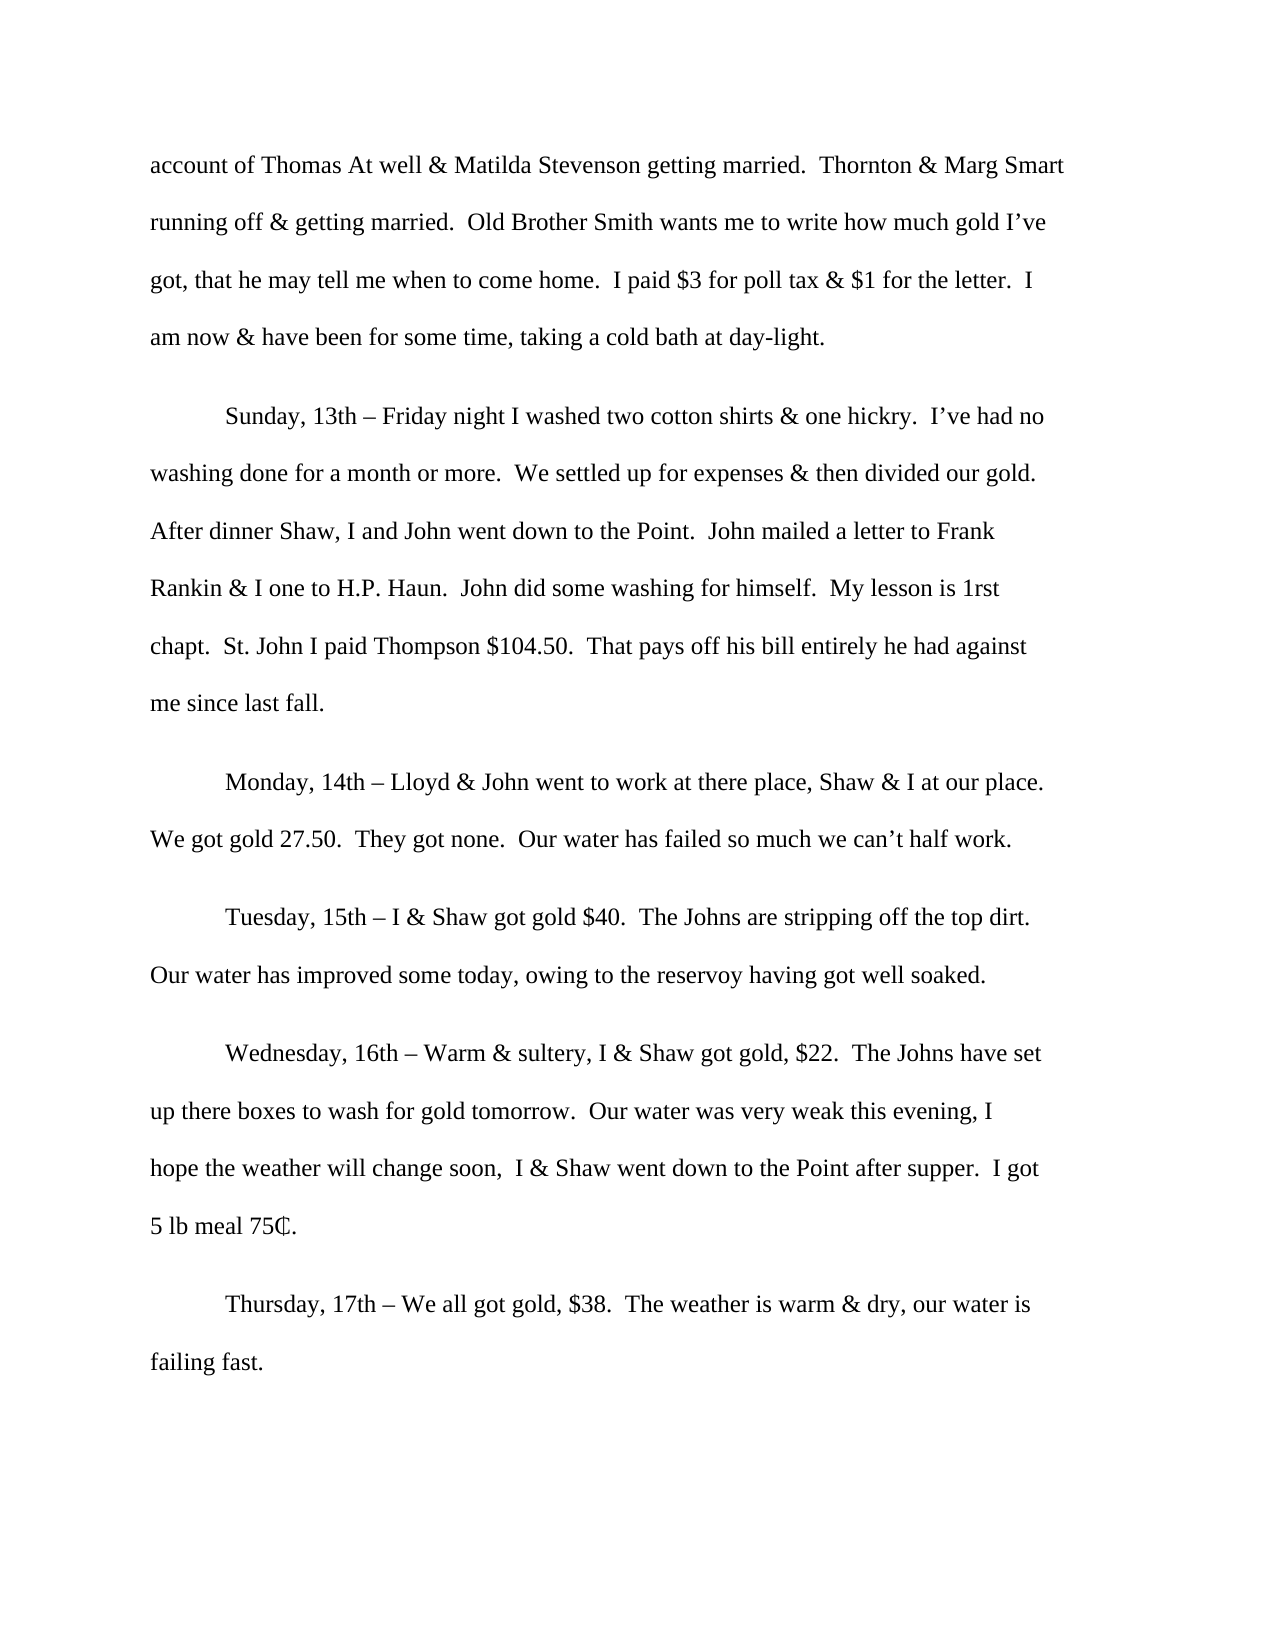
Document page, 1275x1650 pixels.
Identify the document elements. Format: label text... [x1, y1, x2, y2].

text Sunday, 13th – Friday night I washed two cotton shirts & one hickry. I’ve had no washing done for a month or more. We settled up for expenses & then divided our gold. After dinner Shaw, I and John went down to the Point. John mailed a letter to Frank Rankin & I one to H.P. Haun. John did some washing for himself. My lesson is 1rst chapt. St. John I paid Thompson $104.50. That pays off his bill entirely he had against me since last fall. [150, 401, 1125, 717]
text Thursday, 17th – We all got gold, $38. The weather is warm & dry, our water is failing fast. [150, 1289, 1125, 1375]
text Monday, 14th – Lloyd & John went to work at there place, Shaw & I at our place. We got gold 27.50. They got none. Our water has failed so much we can’t half work. [150, 767, 1125, 853]
text Wednesday, 16th – Warm & sultery, I & Shaw got gold, $22. The Johns have set up there boxes to wash for gold tomorrow. Our water was very weak this evening, I hope the weather will change soon, I & Shaw went down to the Point after supper. I got 5 lb meal 75₵. [150, 1038, 1125, 1239]
text Tuesday, 15th – I & Shaw got gold $40. The Johns are stripping off the top dirt. Our water has improved some today, owing to the reservoy having got well soaked. [150, 902, 1125, 989]
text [150, 150, 1125, 351]
